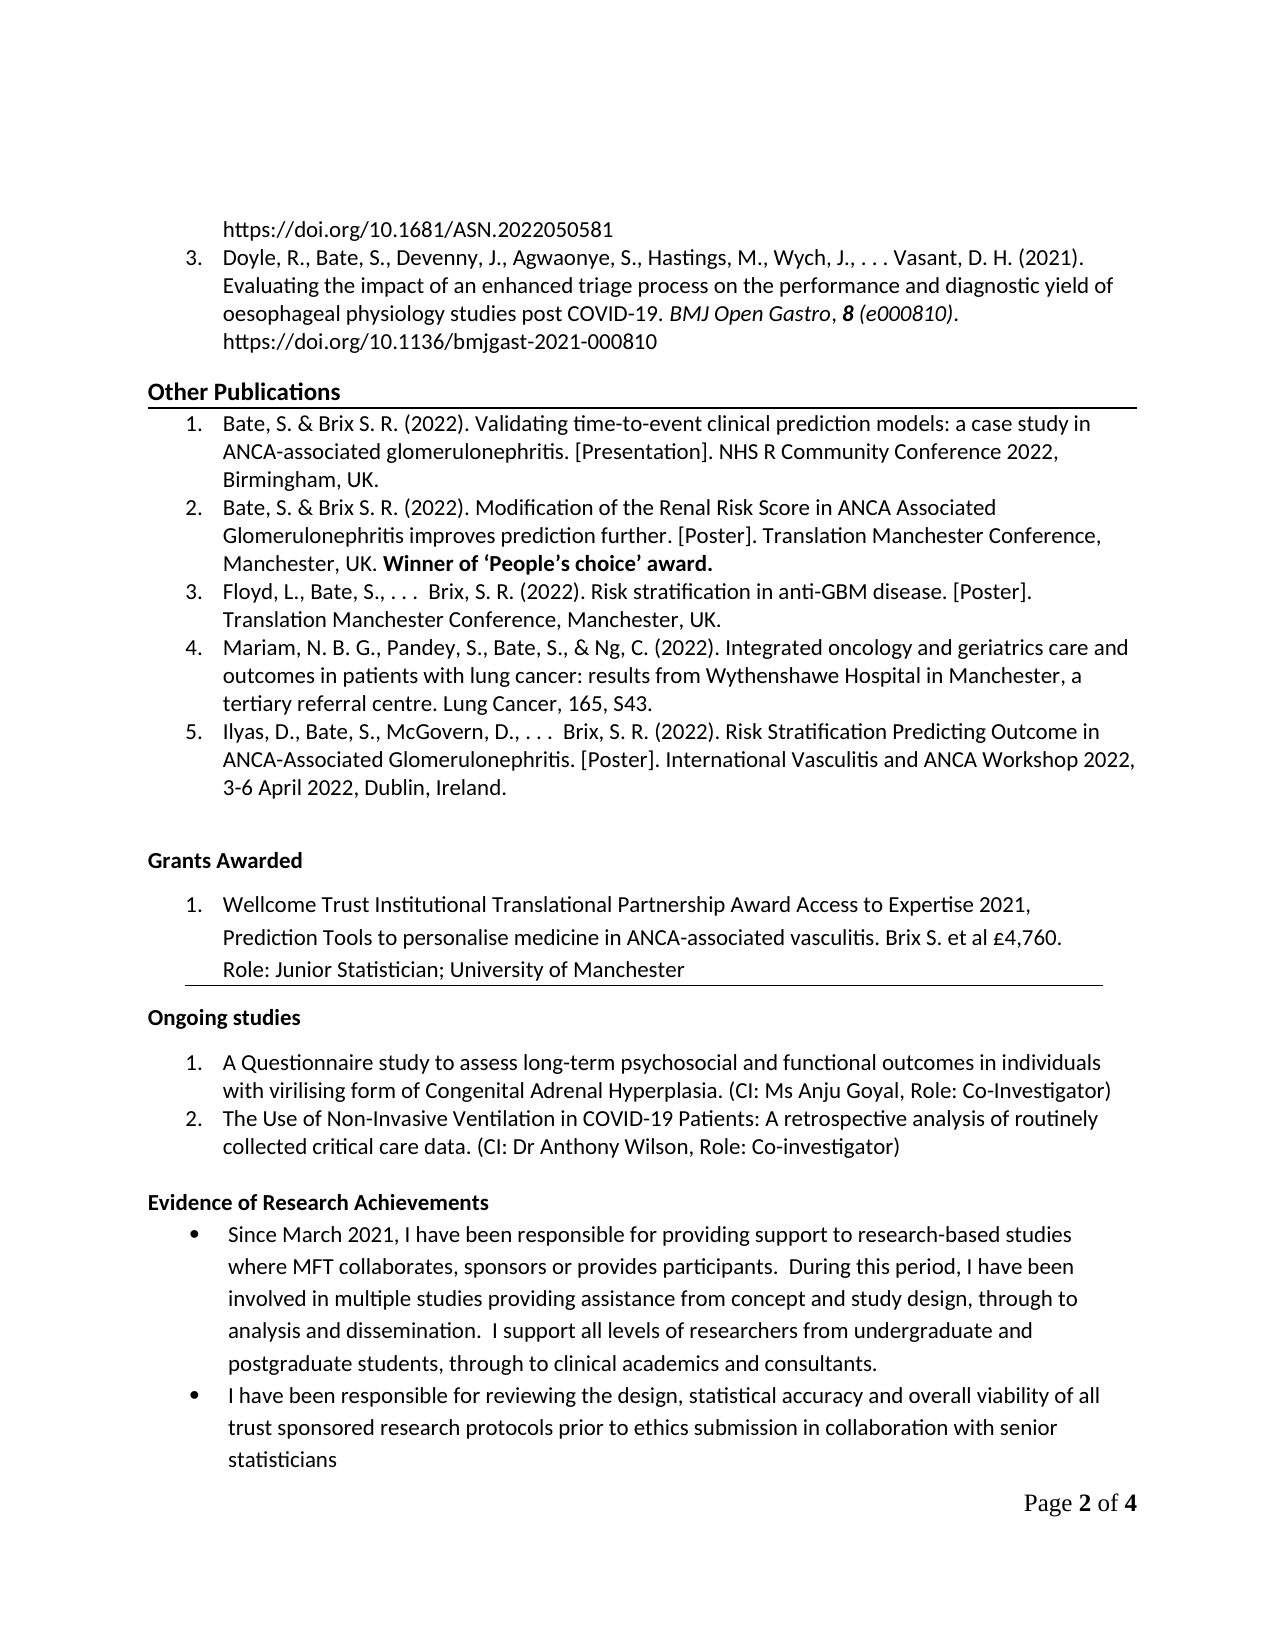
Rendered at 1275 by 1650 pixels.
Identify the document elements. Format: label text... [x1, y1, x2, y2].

list Bate, S. & Brix S. R. (2022). Validating time-to-event clinical prediction models: a case study in ANCA-associated glomerulonephritis. [Presentation]. NHS R Community Conference 2022, Birmingham, UK. [185, 409, 1137, 493]
list Wellcome Trust Institutional Translational Partnership Award Access to Expertise 2021, Prediction Tools to personalise medicine in ANCA-associated vasculitis. Brix S. et al £4,760. Role: Junior Statistician; University of Manchester [185, 890, 1103, 985]
text Ongoing studies [148, 1003, 1103, 1031]
list Floyd, L., Bate, S., . . . Brix, S. R. (2022). Risk stratification in anti-GBM disease. [Poster]. Translation Manchester Conference, Manchester, UK. [185, 577, 1137, 633]
list Bate, S. & Brix S. R. (2022). Modification of the Renal Risk Score in ANCA Associated Glomerulonephritis improves prediction further. [Poster]. Translation Manchester Conference, Manchester, UK. Winner of ‘People’s choice’ award. [185, 493, 1137, 577]
list Ilyas, D., Bate, S., McGovern, D., . . . Brix, S. R. (2022). Risk Stratification Predicting Outcome in ANCA-Associated Glomerulonephritis. [Poster]. International Vasculitis and ANCA Workshop 2022, 3-6 April 2022, Dublin, Ireland. [185, 717, 1137, 801]
list A Questionnaire study to assess long-term psychosocial and functional outcomes in individuals with virilising form of Congenital Adrenal Hyperplasia. (CI: Ms Anju Goyal, Role: Co-Investigator) [185, 1048, 1137, 1104]
text Grants Awarded [148, 846, 1103, 874]
text Evidence of Research Achievements [148, 1188, 1103, 1216]
title Other Publications [148, 380, 1137, 407]
list Mariam, N. B. G., Pandey, S., Bate, S., & Ng, C. (2022). Integrated oncology and geriatrics care and outcomes in patients with lung cancer: results from Wythenshawe Hospital in Manchester, a tertiary referral centre. Lung Cancer, 165, S43. [185, 633, 1137, 717]
